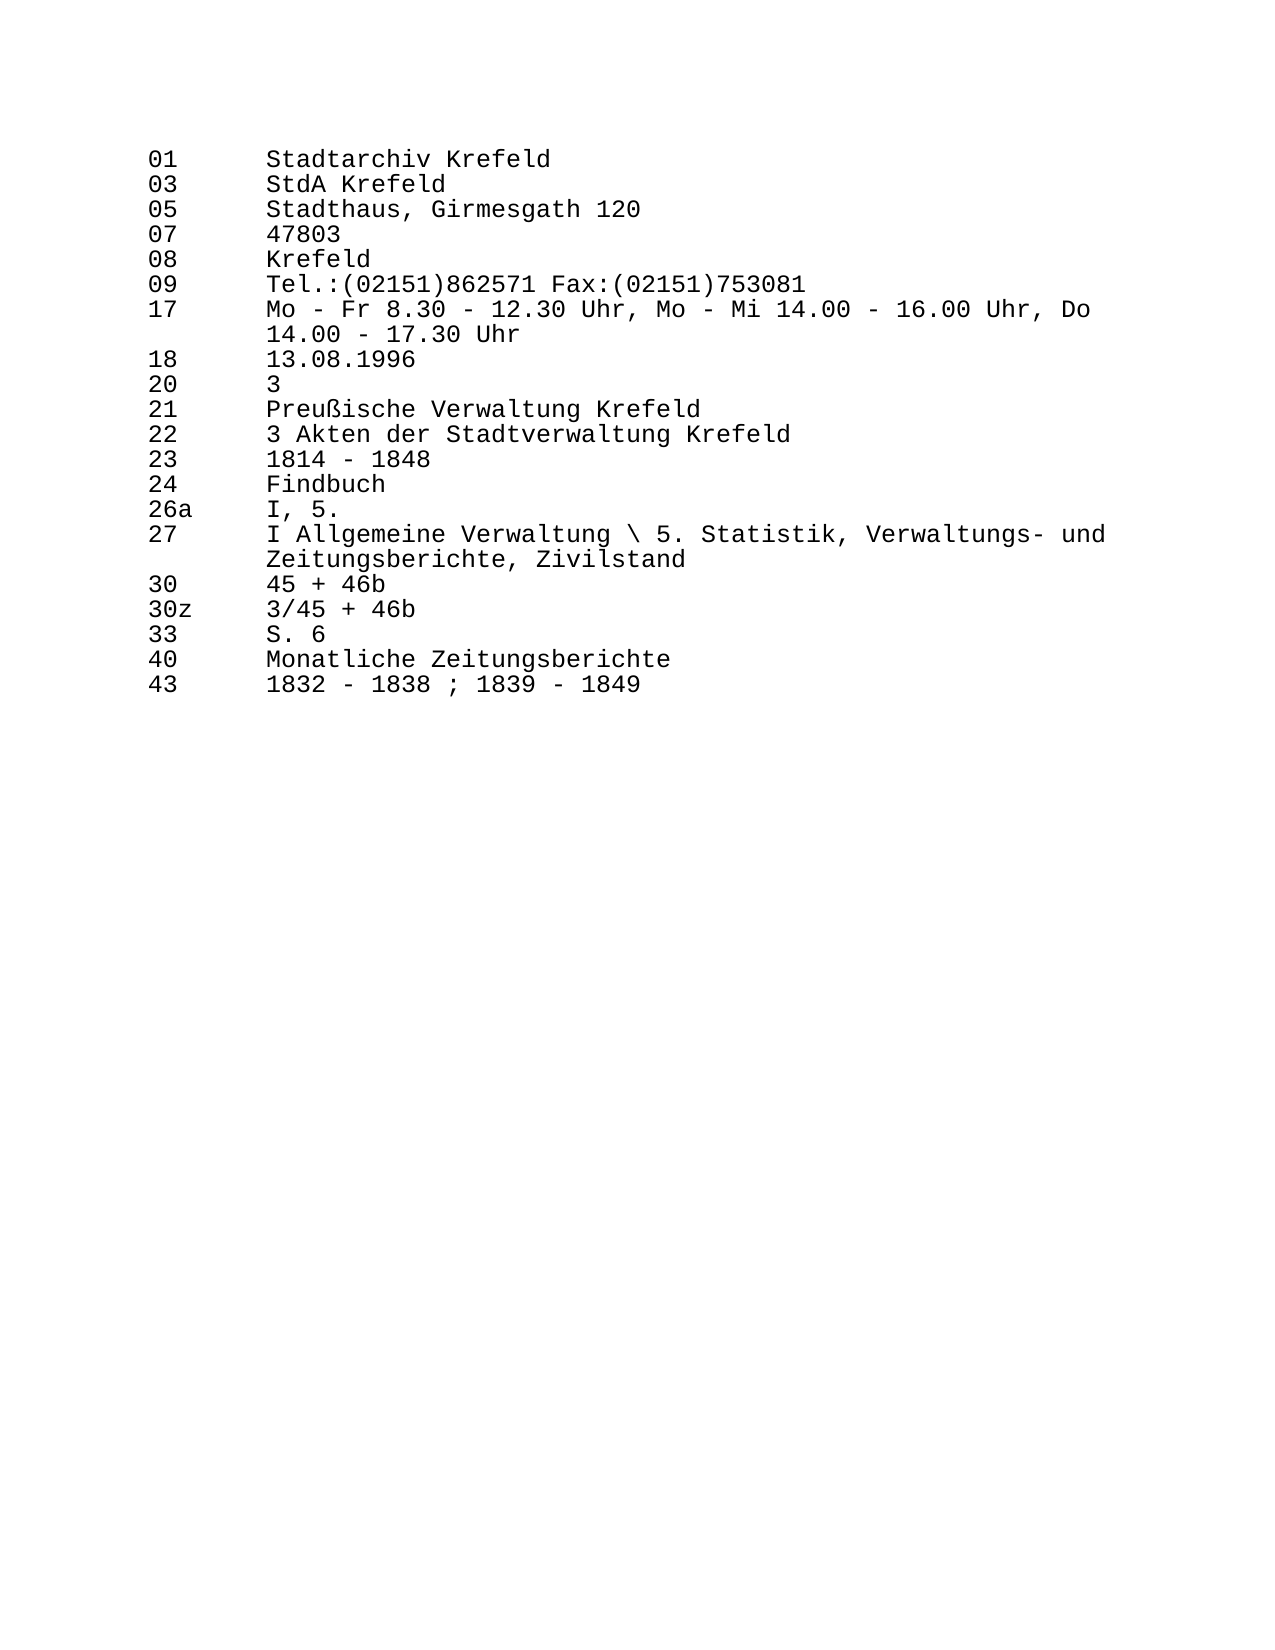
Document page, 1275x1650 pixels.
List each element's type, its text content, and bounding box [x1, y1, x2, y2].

text 27 I Allgemeine Verwaltung \ 5. Statistik, Verwaltungs- und Zeitungsberichte, Zivilstand [148, 523, 1127, 573]
text 26a I, 5. [148, 498, 1127, 523]
text 01 Stadtarchiv Krefeld [148, 148, 1127, 173]
text 30z 3/45 + 46b [148, 598, 1127, 623]
text 33 S. 6 [148, 623, 1127, 648]
text 09 Tel.:(02151)862571 Fax:(02151)753081 [148, 273, 1127, 298]
text 40 Monatliche s[Zeitungsbericht]se [148, 648, 1127, 673]
text 05 Stadthaus, Girmesgath 120 [148, 198, 1127, 223]
text 18 13.08.1996 [148, 348, 1127, 373]
text 23 1814 - 1848 [148, 448, 1127, 473]
text 21 Preußische Verwaltung Krefeld [148, 398, 1127, 423]
text 43 1832 - 1838 ; 1839 - 1849 [148, 673, 1127, 698]
text 03 StdA Krefeld [148, 173, 1127, 198]
text 22 3 Akten der Stadtverwaltung Krefeld [148, 423, 1127, 448]
text 07 47803 [148, 223, 1127, 248]
text 17 Mo - Fr 8.30 - 12.30 Uhr, Mo - Mi 14.00 - 16.00 Uhr, Do 14.00 - 17.30 Uhr [148, 298, 1127, 348]
text 24 Findbuch [148, 473, 1127, 498]
text 20 3 [148, 373, 1127, 398]
text 08 Krefeld [148, 248, 1127, 273]
text 30 45 + 46b [148, 573, 1127, 598]
